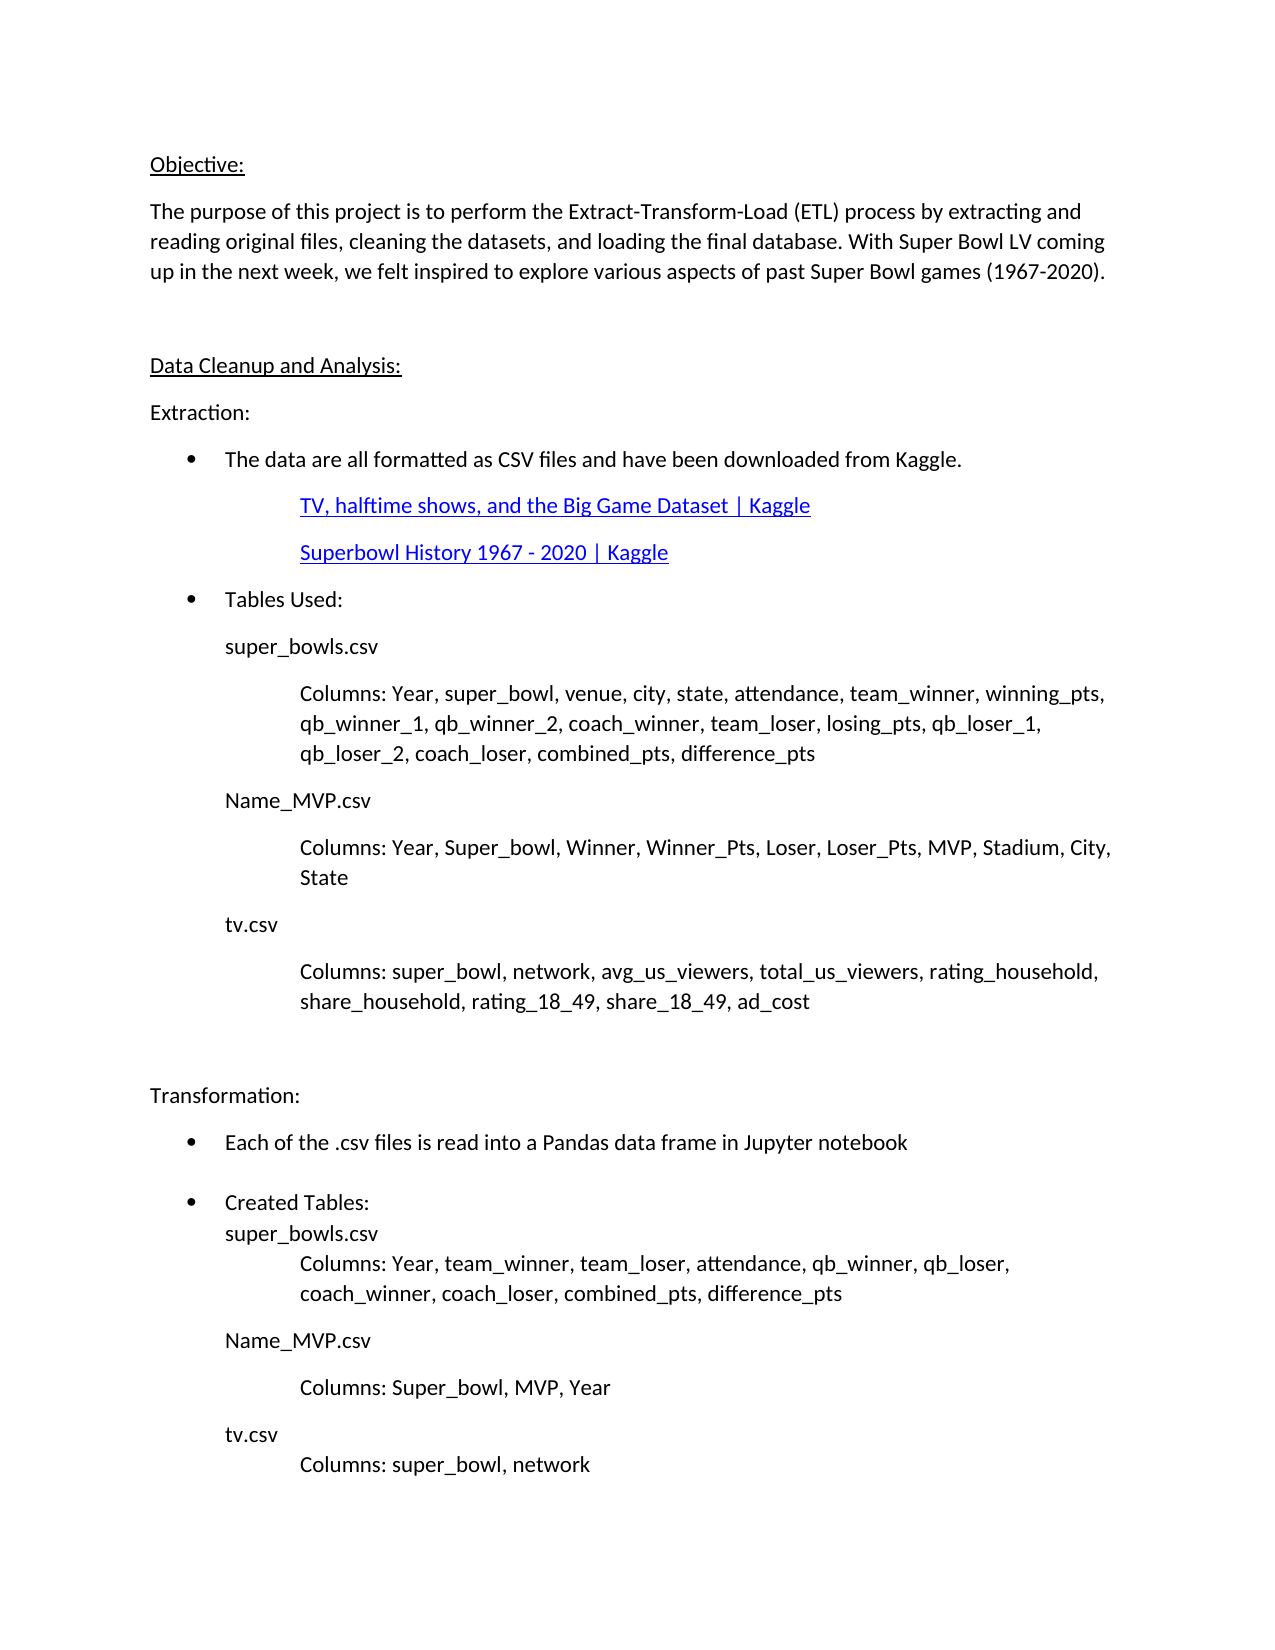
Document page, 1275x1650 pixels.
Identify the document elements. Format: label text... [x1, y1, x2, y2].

text Columns: Year, Super_bowl, Winner, Winner_Pts, Loser, Loser_Pts, MVP, Stadium, City, State [300, 833, 1125, 892]
text Superbowl History 1967 - 2020 | Kaggle [150, 538, 1125, 567]
text Name_MVP.csv [150, 786, 1125, 814]
text Columns: Super_bowl, MVP, Year [225, 1373, 1125, 1401]
list Columns: Year, team_winner, team_loser, attendance, qb_winner, qb_loser, coach_winner, coach_loser, combined_pts, difference_pts [300, 1249, 1125, 1307]
text Data Cleanup and Analysis: [150, 351, 1125, 379]
list super_bowls.csv [225, 1219, 1125, 1247]
list Each of the .csv files is read into a Pandas data frame in Jupyter notebook [187, 1128, 1125, 1156]
text Columns: super_bowl, network, avg_us_viewers, total_us_viewers, rating_household, share_household, rating_18_49, share_18_49, ad_cost [300, 957, 1125, 1016]
text Name_MVP.csv [150, 1326, 1125, 1354]
list Created Tables: [187, 1188, 1125, 1217]
text Objective: [150, 150, 1125, 178]
text tv.csv [150, 910, 1125, 938]
list Tables Used: [187, 585, 1125, 613]
text super_bowls.csv [150, 632, 1125, 660]
text Columns: Year, super_bowl, venue, city, state, attendance, team_winner, winning_pts, qb_winner_1, qb_winner_2, coach_winner, team_loser, losing_pts, qb_loser_1, qb_loser_2, coach_loser, combined_pts, difference_pts [300, 679, 1125, 768]
list Columns: super_bowl, network [225, 1450, 1125, 1478]
list tv.csv [225, 1420, 1125, 1448]
text The purpose of this project is to perform the Extract-Transform-Load (ETL) process by extracting and reading original files, cleaning the datasets, and loading the final database. With Super Bowl LV coming up in the next week, we felt inspired to explore various aspects of past Super Bowl games (1967-2020). [150, 197, 1125, 285]
text Transformation: [150, 1081, 1125, 1109]
text Extraction: [150, 398, 1125, 426]
list The data are all formatted as CSV files and have been downloaded from Kaggle. [187, 445, 1125, 473]
text TV, halftime shows, and the Big Game Dataset | Kaggle [150, 492, 1125, 520]
